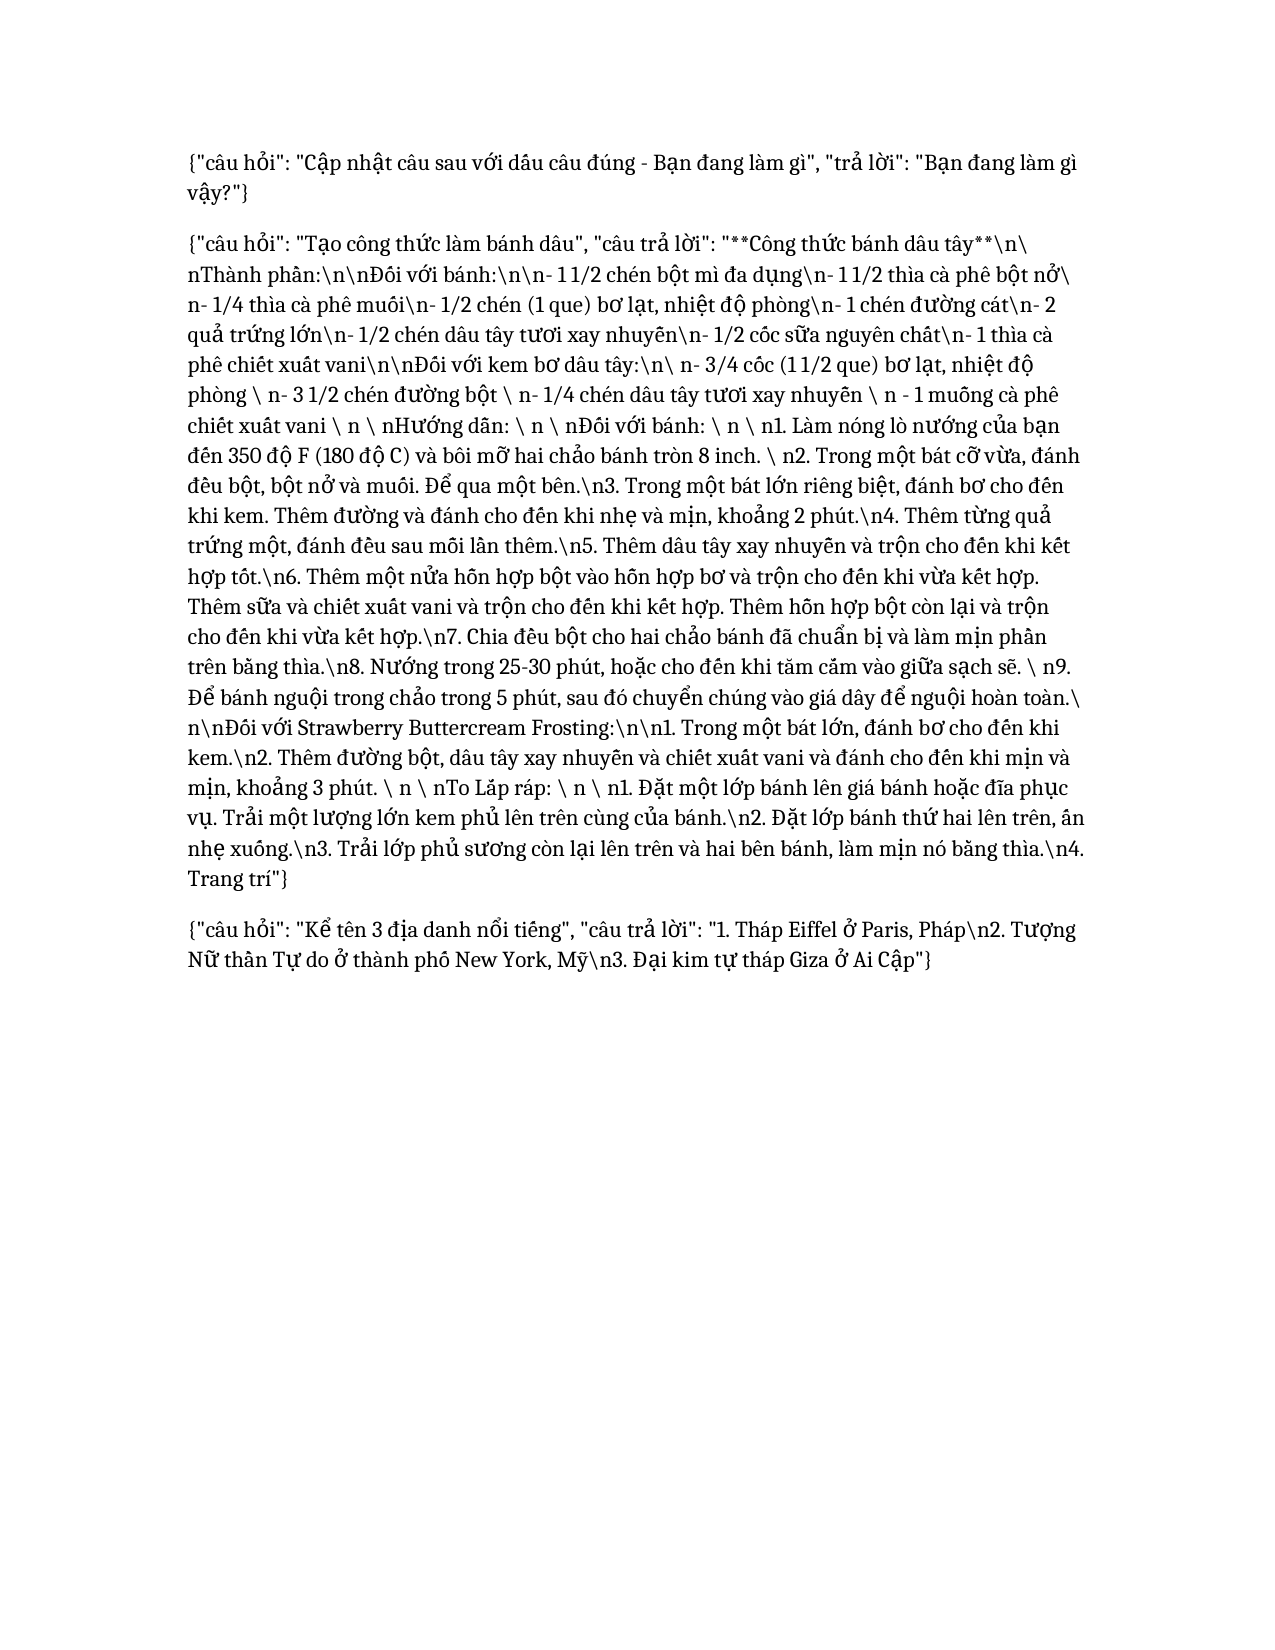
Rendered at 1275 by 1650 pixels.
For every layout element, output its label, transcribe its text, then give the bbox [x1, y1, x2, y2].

text {"câu hỏi": "Cập nhật câu sau với dấu câu đúng - Bạn đang làm gì", "trả lời": "Bạn đang làm gì vậy?"} [187, 150, 1087, 207]
text {"câu hỏi": "Kể tên 3 địa danh nổi tiếng", "câu trả lời": "1. Tháp Eiffel ở Paris, Pháp\n2. Tượng Nữ thần Tự do ở thành phố New York, Mỹ\n3. Đại kim tự tháp Giza ở Ai Cập"} [187, 917, 1087, 973]
text {"câu hỏi": "Tạo công thức làm bánh dâu", "câu trả lời": "**Công thức bánh dâu tây**\n\nThành phần:\n\nĐối với bánh:\n\n- 1 1/2 chén bột mì đa dụng\n- 1 1/2 thìa cà phê bột nở\n- 1/4 thìa cà phê muối\n- 1/2 chén (1 que) bơ lạt, nhiệt độ phòng\n- 1 chén đường cát\n- 2 quả trứng lớn\n- 1/2 chén dâu tây tươi xay nhuyễn\n- 1/2 cốc sữa nguyên chất\n- 1 thìa cà phê chiết xuất vani\n\nĐối với kem bơ dâu tây:\n\ n- 3/4 cốc (1 1/2 que) bơ lạt, nhiệt độ phòng \ n- 3 1/2 chén đường bột \ n- 1/4 chén dâu tây tươi xay nhuyễn \ n - 1 muỗng cà phê chiết xuất vani \ n \ nHướng dẫn: \ n \ nĐối với bánh: \ n \ n1. Làm nóng lò nướng của bạn đến 350 độ F (180 độ C) và bôi mỡ hai chảo bánh tròn 8 inch. \ n2. Trong một bát cỡ vừa, đánh đều bột, bột nở và muối. Để qua một bên.\n3. Trong một bát lớn riêng biệt, đánh bơ cho đến khi kem. Thêm đường và đánh cho đến khi nhẹ và mịn, khoảng 2 phút.\n4. Thêm từng quả trứng một, đánh đều sau mỗi lần thêm.\n5. Thêm dâu tây xay nhuyễn và trộn cho đến khi kết hợp tốt.\n6. Thêm một nửa hỗn hợp bột vào hỗn hợp bơ và trộn cho đến khi vừa kết hợp. Thêm sữa và chiết xuất vani và trộn cho đến khi kết hợp. Thêm hỗn hợp bột còn lại và trộn cho đến khi vừa kết hợp.\n7. Chia đều bột cho hai chảo bánh đã chuẩn bị và làm mịn phần trên bằng thìa.\n8. Nướng trong 25-30 phút, hoặc cho đến khi tăm cắm vào giữa sạch sẽ. \ n9. Để bánh nguội trong chảo trong 5 phút, sau đó chuyển chúng vào giá dây để nguội hoàn toàn.\n\nĐối với Strawberry Buttercream Frosting:\n\n1. Trong một bát lớn, đánh bơ cho đến khi kem.\n2. Thêm đường bột, dâu tây xay nhuyễn và chiết xuất vani và đánh cho đến khi mịn và mịn, khoảng 3 phút. \ n \ nTo Lắp ráp: \ n \ n1. Đặt một lớp bánh lên giá bánh hoặc đĩa phục vụ. Trải một lượng lớn kem phủ lên trên cùng của bánh.\n2. Đặt lớp bánh thứ hai lên trên, ấn nhẹ xuống.\n3. Trải lớp phủ sương còn lại lên trên và hai bên bánh, làm mịn nó bằng thìa.\n4. Trang trí"} [187, 231, 1087, 892]
